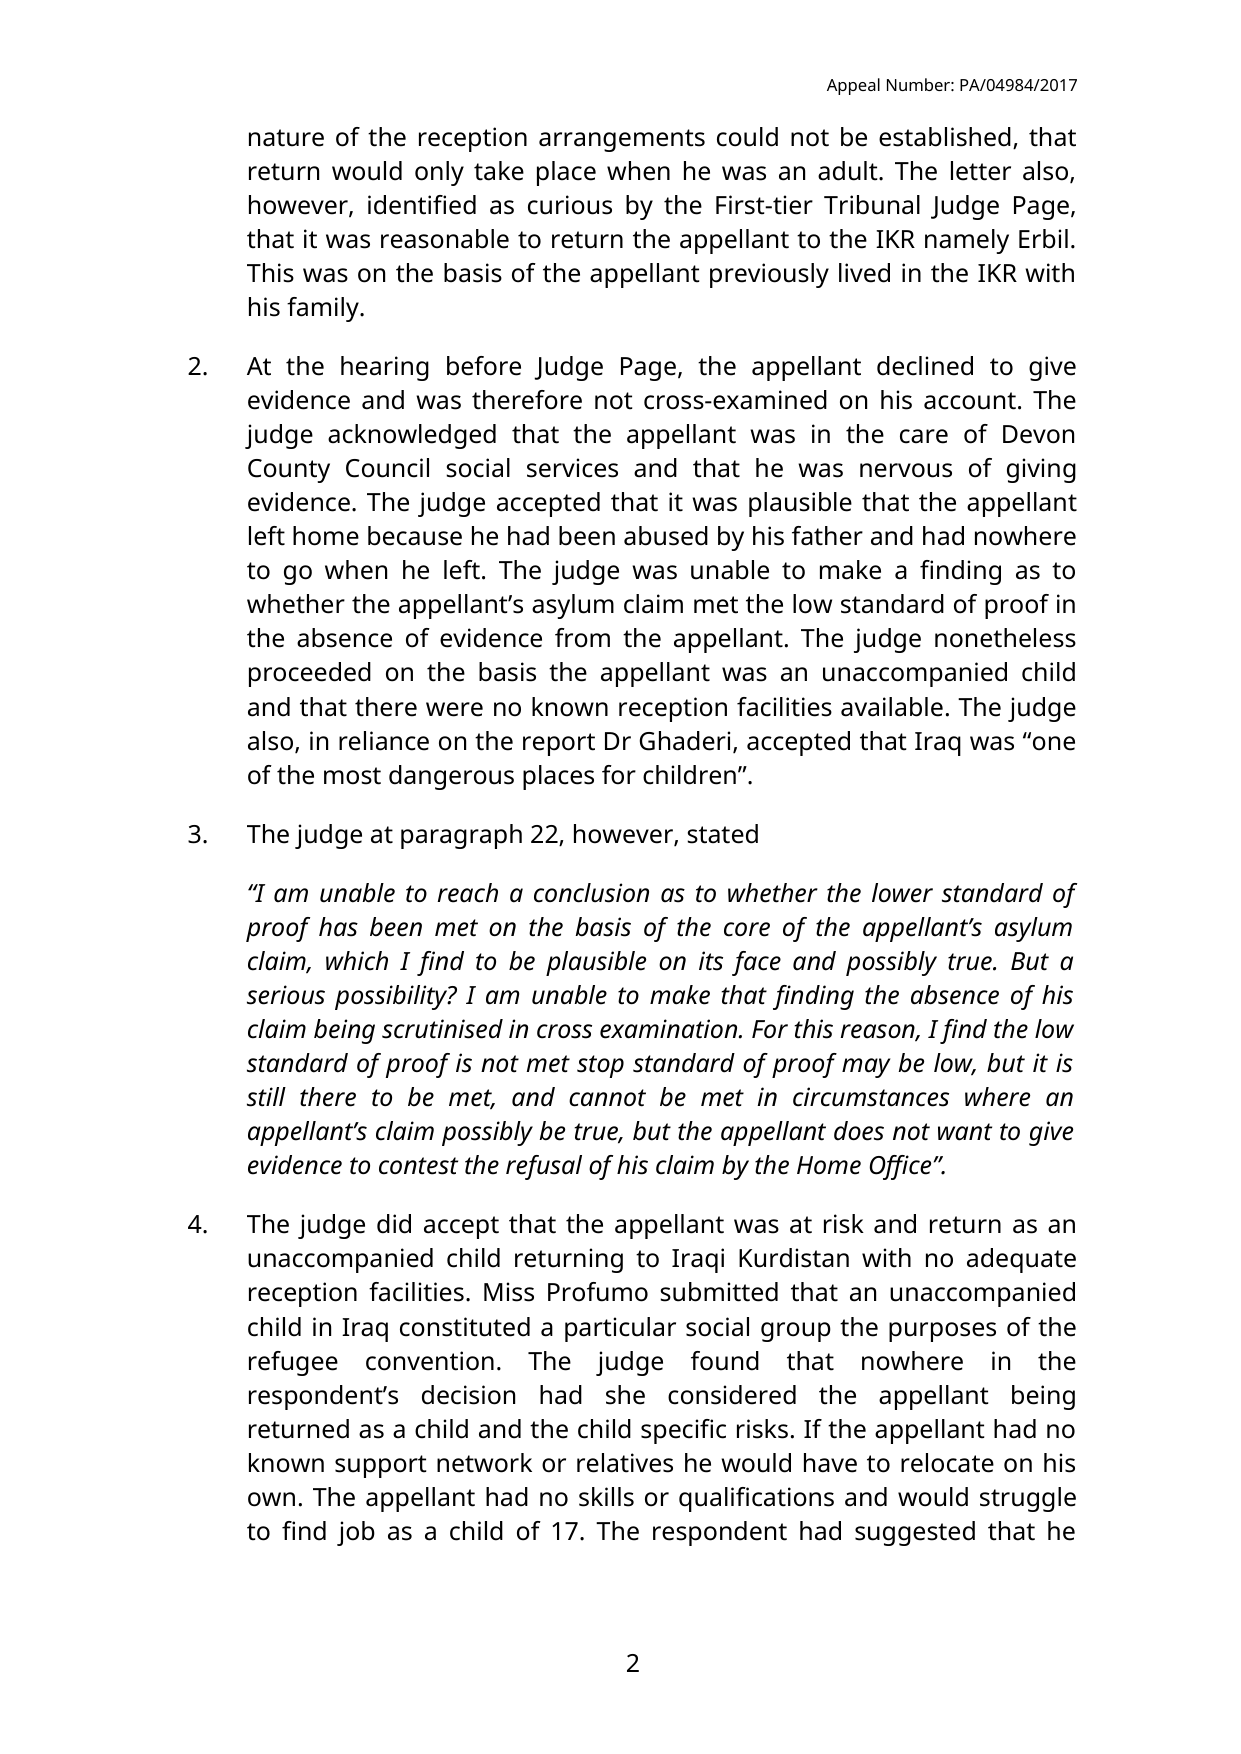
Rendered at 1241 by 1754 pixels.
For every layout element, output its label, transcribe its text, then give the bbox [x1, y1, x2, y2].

text “I am unable to reach a conclusion as to whether the lower standard of proof has been met on the basis of the core of the appellant’s asylum claim, which I find to be plausible on its face and possibly true. But a serious possibility? I am unable to make that finding the absence of his claim being scrutinised in cross examination. For this reason, I find the low standard of proof is not met stop standard of proof may be low, but it is still there to be met, and cannot be met in circumstances where an appellant’s claim possibly be true, but the appellant does not want to give evidence to contest the refusal of his claim by the Home Office”. [247, 875, 1078, 1182]
list At the hearing before Judge Page, the appellant declined to give evidence and was therefore not cross-examined on his account. The judge acknowledged that the appellant was in the care of Devon County Council social services and that he was nervous of giving evidence. The judge accepted that it was plausible that the appellant left home because he had been abused by his father and had nowhere to go when he left. The judge was unable to make a finding as to whether the appellant’s asylum claim met the low standard of proof in the absence of evidence from the appellant. The judge nonetheless proceeded on the basis the appellant was an unaccompanied child and that there were no known reception facilities available. The judge also, in reliance on the report Dr Ghaderi, accepted that Iraq was “one of the most dangerous places for children”. [187, 348, 1078, 791]
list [187, 119, 1078, 323]
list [187, 1207, 1078, 1548]
list The judge at paragraph 22, however, stated [187, 816, 1078, 850]
